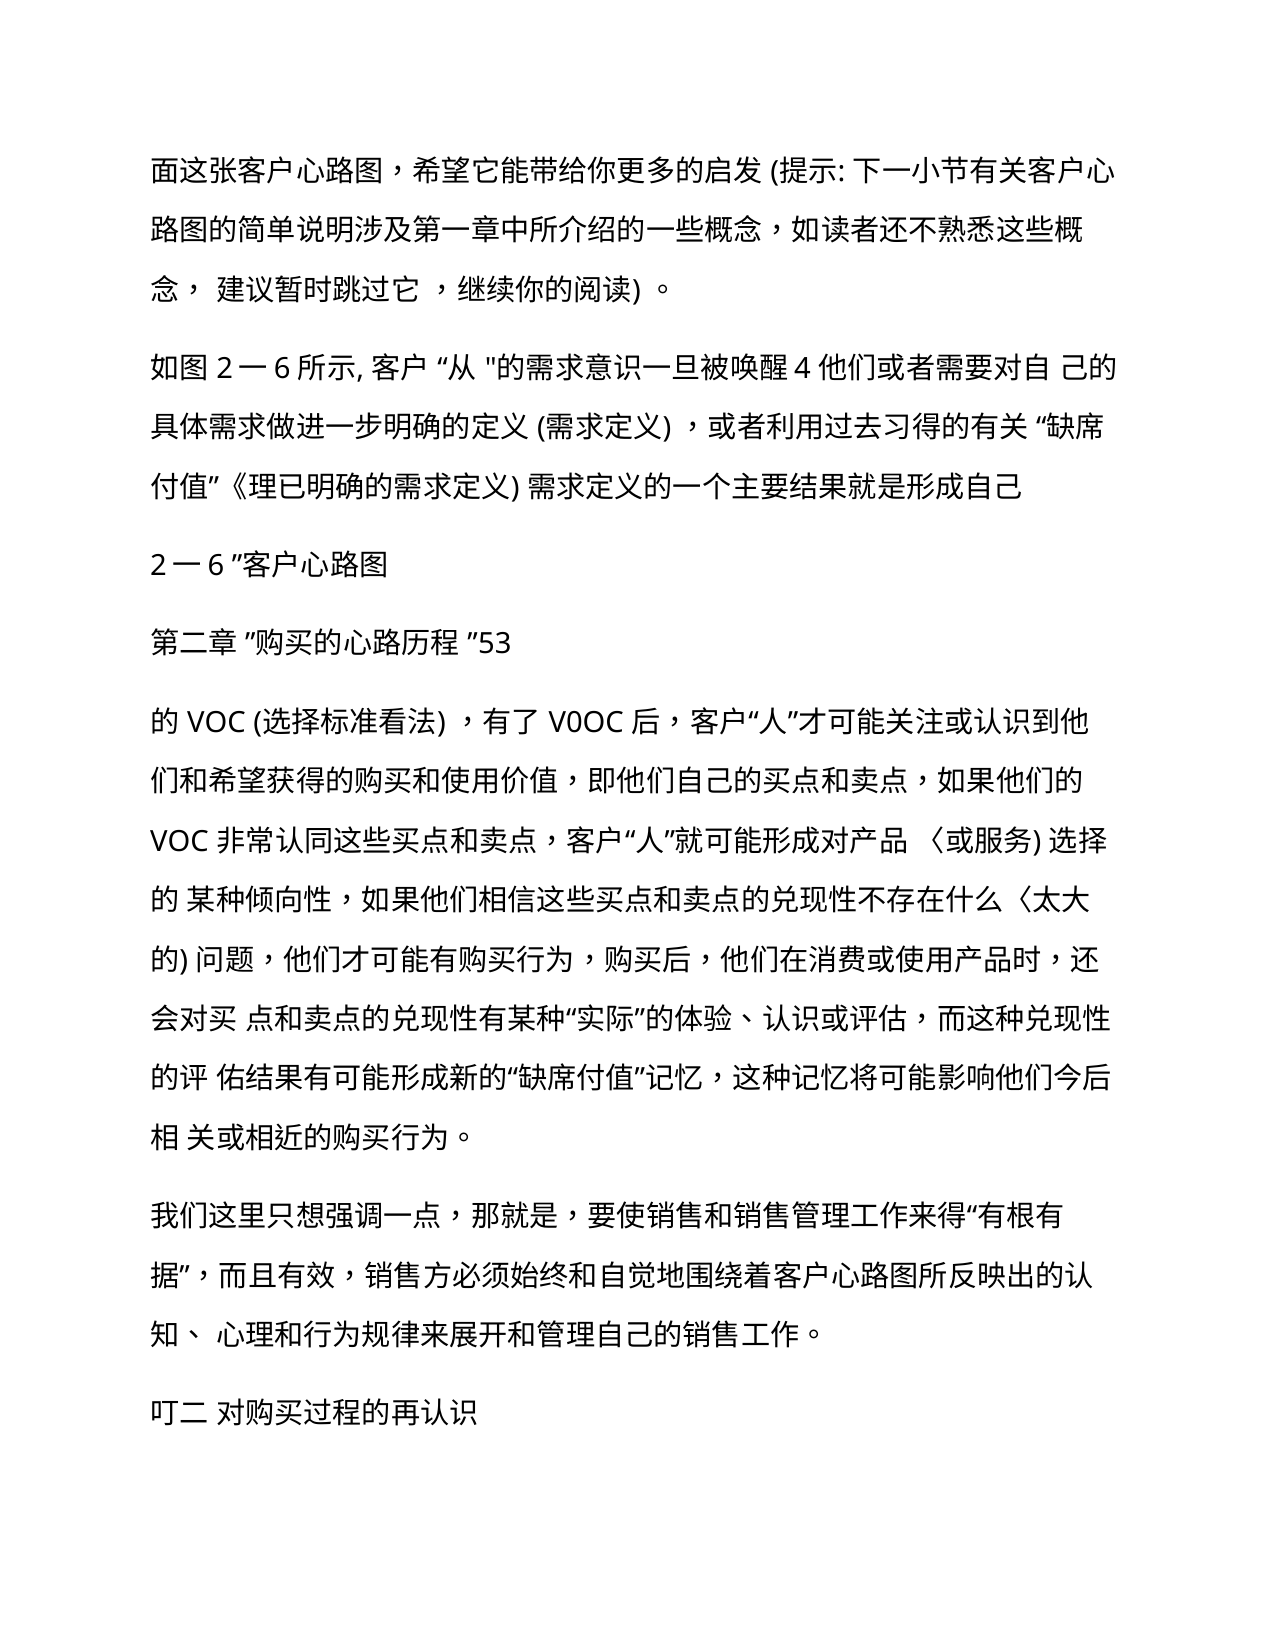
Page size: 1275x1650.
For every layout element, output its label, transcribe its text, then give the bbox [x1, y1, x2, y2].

text 的 VOC (选择标准看法) ，有了 V0OC 后，客户“人”才可能关注或认识到他 们和希望获得的购买和使用价值，即他们自己的买点和卖点，如果他们的 VOC 非常认同这些买点和卖点，客户“人”就可能形成对产品 〈或服务) 选择的 某种倾向性，如果他们相信这些买点和卖点的兑现性不存在什么〈太大的) 问题，他们才可能有购买行为，购买后，他们在消费或使用产品时，还会对买 点和卖点的兑现性有某种“实际”的体验、认识或评估，而这种兑现性的评 佑结果有可能形成新的“缺席付值”记忆，这种记忆将可能影响他们今后相 关或相近的购买行为。 [150, 701, 1125, 1157]
text 如图 2一6 所示, 客户 “从 "的需求意识一旦被唤醒4 他们或者需要对自 己的具体需求做进一步明确的定义 (需求定义) ，或者利用过去习得的有关 “缺席付值”《理已明确的需求定义) 需求定义的一个主要结果就是形成自己 [150, 347, 1125, 506]
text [150, 150, 1125, 309]
text 2一6 ”客户心路图 [150, 544, 1125, 584]
text 叮二 对购买过程的再认识 [150, 1393, 1125, 1432]
text 第二章 ”购买的心路历程 ”53 [150, 623, 1125, 662]
text 我们这里只想强调一点，那就是，要使销售和销售管理工作来得“有根有 据”，而且有效，销售方必须始终和自觉地围绕着客户心路图所反映出的认知、 心理和行为规律来展开和管理自己的销售工作。 [150, 1195, 1125, 1354]
